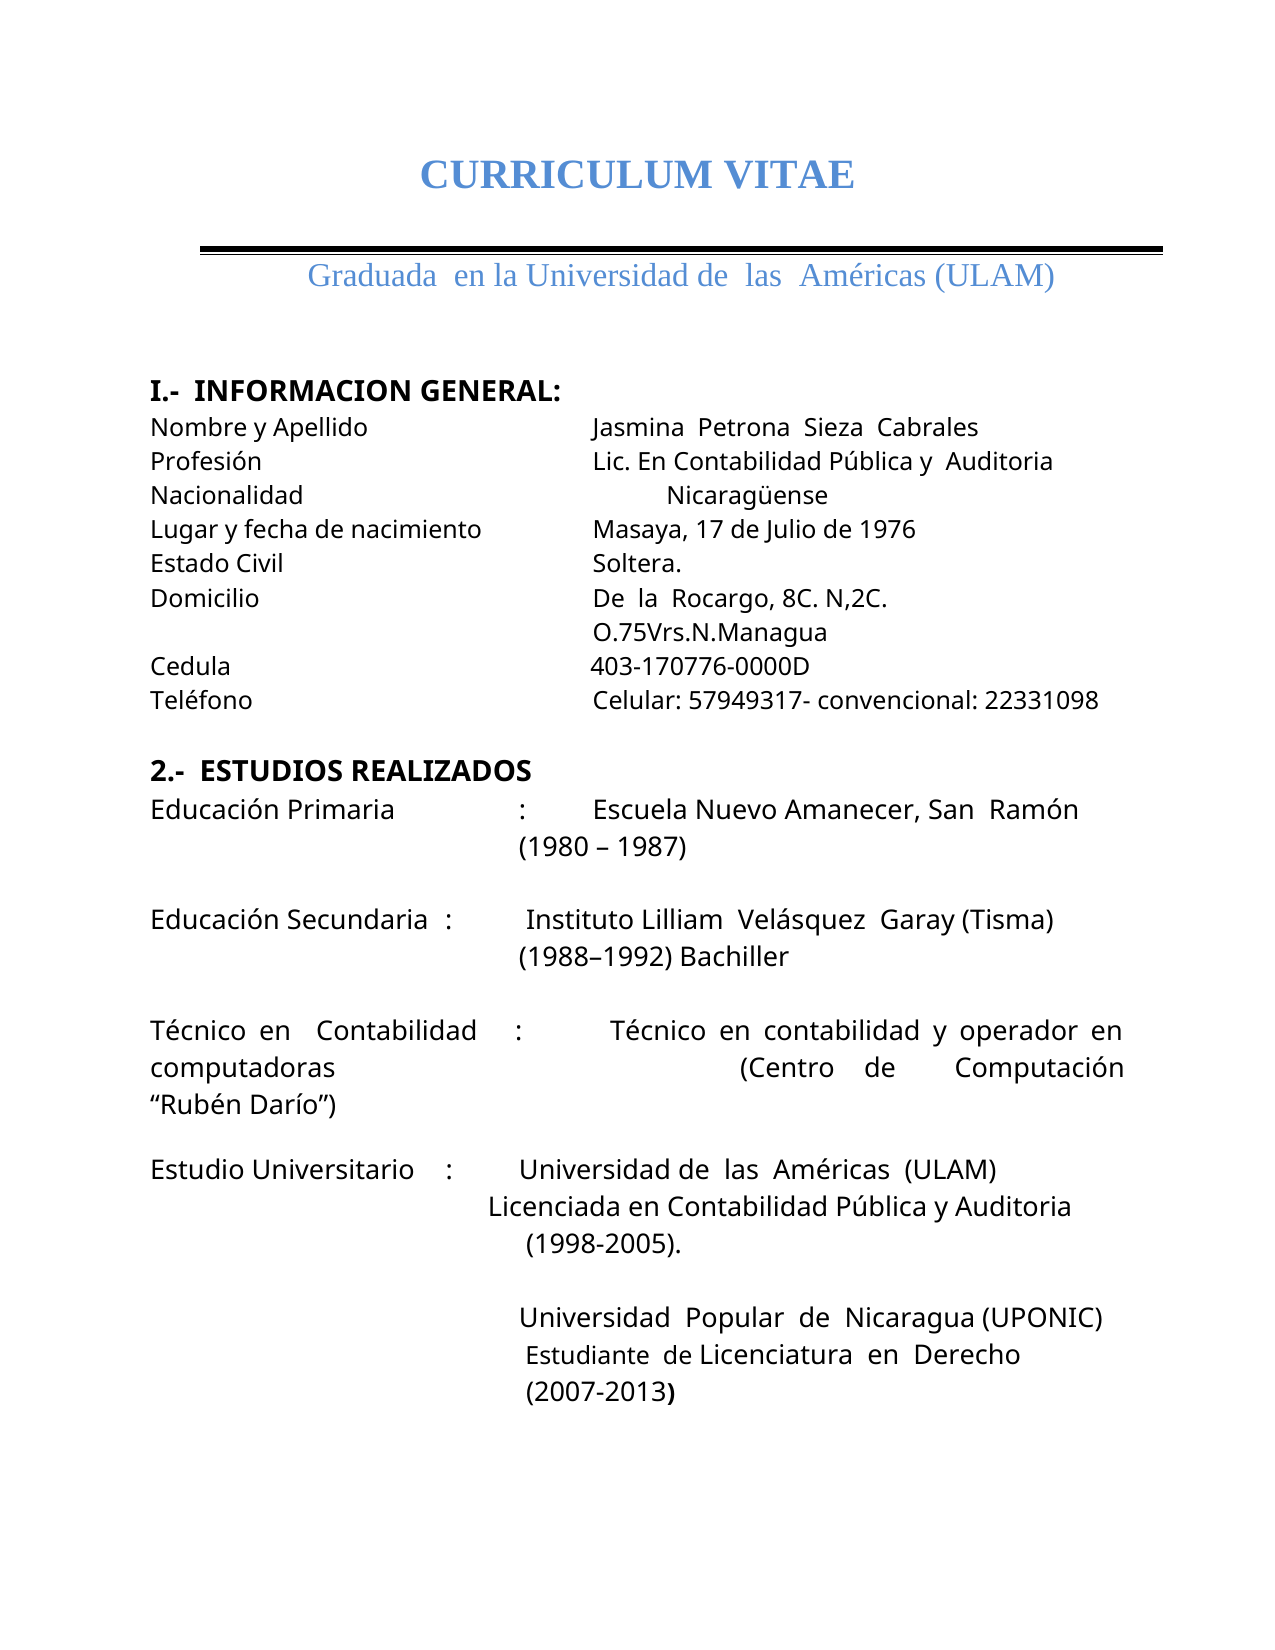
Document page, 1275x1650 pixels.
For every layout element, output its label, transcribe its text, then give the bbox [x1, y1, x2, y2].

text Cedula 403-170776-0000D [150, 648, 1125, 682]
text Técnico en Contabilidad : Técnico en contabilidad y operador en computadoras (Centro de Computación “Rubén Darío”) [150, 1011, 1125, 1122]
text Nombre y Apellido Jasmina Petrona Sieza Cabrales [150, 410, 1125, 444]
text Estudiante de Licenciatura en Derecho [445, 1335, 1125, 1372]
text Estado Civil Soltera. [150, 546, 1125, 580]
text Teléfono Celular: 57949317- convencional: 22331098 [150, 682, 1125, 716]
subtitle 2.- ESTUDIOS REALIZADOS [150, 751, 1125, 790]
text (2007-2013) [519, 1372, 1125, 1409]
text CURRICULUM VITAE [150, 150, 1125, 198]
text Estudio Universitario : Universidad de las Américas (ULAM) [150, 1151, 1125, 1188]
text Universidad Popular de Nicaragua (UPONIC) [445, 1298, 1125, 1335]
text Profesión Lic. En Contabilidad Pública y Auditoria Nacionalidad Nicaragüense [150, 444, 1125, 512]
text Educación Primaria : Escuela Nuevo Amanecer, San Ramón [150, 790, 1125, 827]
text Domicilio De la Rocargo, 8C. N,2C. O.75Vrs.N.Managua [150, 580, 1125, 648]
text (1988–1992) Bachiller [519, 938, 1125, 974]
text (1998-2005). [150, 1224, 1125, 1261]
text Educación Secundaria : Instituto Lilliam Velásquez Garay (Tisma) [150, 901, 1125, 938]
text Licenciada en Contabilidad Pública y Auditoria [150, 1188, 1125, 1224]
text (1980 – 1987) [150, 827, 1125, 864]
text Lugar y fecha de nacimiento Masaya, 17 de Julio de 1976 [150, 512, 1125, 546]
table_header Graduada en la Universidad de las Américas (ULAM) [200, 255, 1162, 370]
subtitle I.- INFORMACION GENERAL: [150, 370, 1125, 410]
